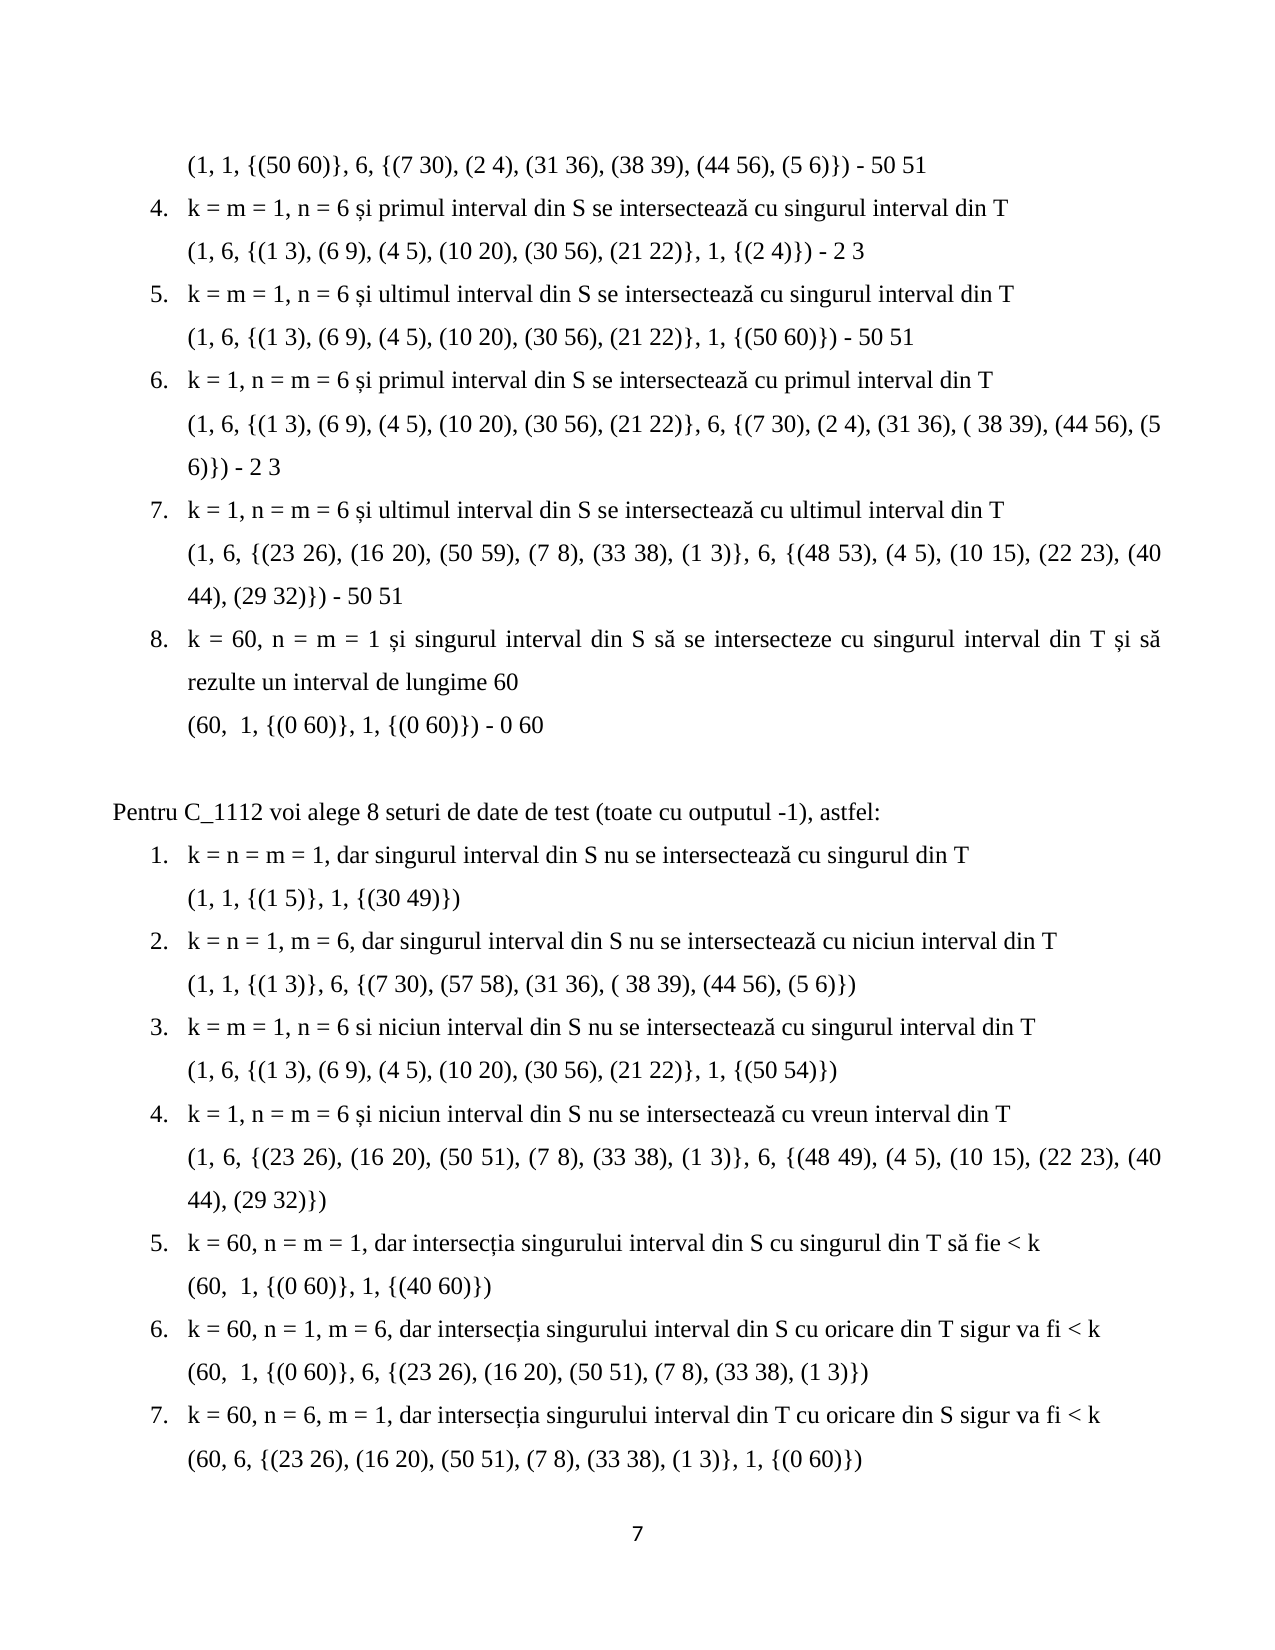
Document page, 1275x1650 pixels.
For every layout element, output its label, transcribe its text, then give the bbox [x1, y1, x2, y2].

list k = m = 1, n = 6 și primul interval din S se intersectează cu singurul interval din T [150, 193, 1162, 222]
list k = 60, n = 6, m = 1, dar intersecția singurului interval din T cu oricare din S sigur va fi < k [150, 1401, 1162, 1429]
text (1, 6, {(1 3), (6 9), (4 5), (10 20), (30 56), (21 22)}, 1, {(50 54)}) [112, 1056, 1162, 1084]
list k = n = 1, m = 6, dar singurul interval din S nu se intersectează cu niciun interval din T [150, 926, 1162, 955]
text (1, 6, {(1 3), (6 9), (4 5), (10 20), (30 56), (21 22)}, 1, {(50 60)}) - 50 51 [112, 322, 1162, 351]
text (1, 6, {(23 26), (16 20), (50 51), (7 8), (33 38), (1 3)}, 6, {(48 49), (4 5), (10 15), (22 23), (40 44), (29 32)}) [187, 1142, 1162, 1214]
text (60, 1, {(0 60)}, 1, {(40 60)}) [112, 1271, 1162, 1300]
list k = m = 1, n = 6 și ultimul interval din S se intersectează cu singurul interval din T [150, 279, 1162, 308]
list k = 60, n = m = 1, dar intersecția singurului interval din S cu singurul din T să fie < k [150, 1228, 1162, 1257]
list k = 1, n = m = 6 și niciun interval din S nu se intersectează cu vreun interval din T [150, 1099, 1162, 1127]
list k = n = m = 1, dar singurul interval din S nu se intersectează cu singurul din T [150, 840, 1162, 869]
list k = 60, n = 1, m = 6, dar intersecția singurului interval din S cu oricare din T sigur va fi < k [150, 1314, 1162, 1343]
text (1, 6, {(23 26), (16 20), (50 59), (7 8), (33 38), (1 3)}, 6, {(48 53), (4 5), (10 15), (22 23), (40 44), (29 32)}) - 50 51 [187, 538, 1162, 610]
text (60, 1, {(0 60)}, 1, {(0 60)}) - 0 60 [112, 711, 1162, 739]
text (1, 6, {(1 3), (6 9), (4 5), (10 20), (30 56), (21 22)}, 6, {(7 30), (2 4), (31 36), ( 38 39), (44 56), (5 6)}) - 2 3 [187, 409, 1162, 481]
text (1, 6, {(1 3), (6 9), (4 5), (10 20), (30 56), (21 22)}, 1, {(2 4)}) - 2 3 [112, 236, 1162, 265]
list k = m = 1, n = 6 si niciun interval din S nu se intersectează cu singurul interval din T [150, 1012, 1162, 1041]
text (1, 1, {(50 60)}, 6, {(7 30), (2 4), (31 36), (38 39), (44 56), (5 6)}) - 50 51 [112, 150, 1162, 179]
list k = 1, n = m = 6 și ultimul interval din S se intersectează cu ultimul interval din T [150, 495, 1162, 524]
text (60, 6, {(23 26), (16 20), (50 51), (7 8), (33 38), (1 3)}, 1, {(0 60)}) [112, 1444, 1162, 1472]
text Pentru C_1112 voi alege 8 seturi de date de test (toate cu outputul -1), astfel: [112, 797, 1162, 826]
list k = 1, n = m = 6 și primul interval din S se intersectează cu primul interval din T [150, 366, 1162, 394]
text (1, 1, {(1 5)}, 1, {(30 49)}) [112, 883, 1162, 912]
text (60, 1, {(0 60)}, 6, {(23 26), (16 20), (50 51), (7 8), (33 38), (1 3)}) [112, 1357, 1162, 1386]
list k = 60, n = m = 1 și singurul interval din S să se intersecteze cu singurul interval din T și să rezulte un interval de lungime 60 [150, 624, 1162, 696]
text (1, 1, {(1 3)}, 6, {(7 30), (57 58), (31 36), ( 38 39), (44 56), (5 6)}) [112, 969, 1162, 998]
